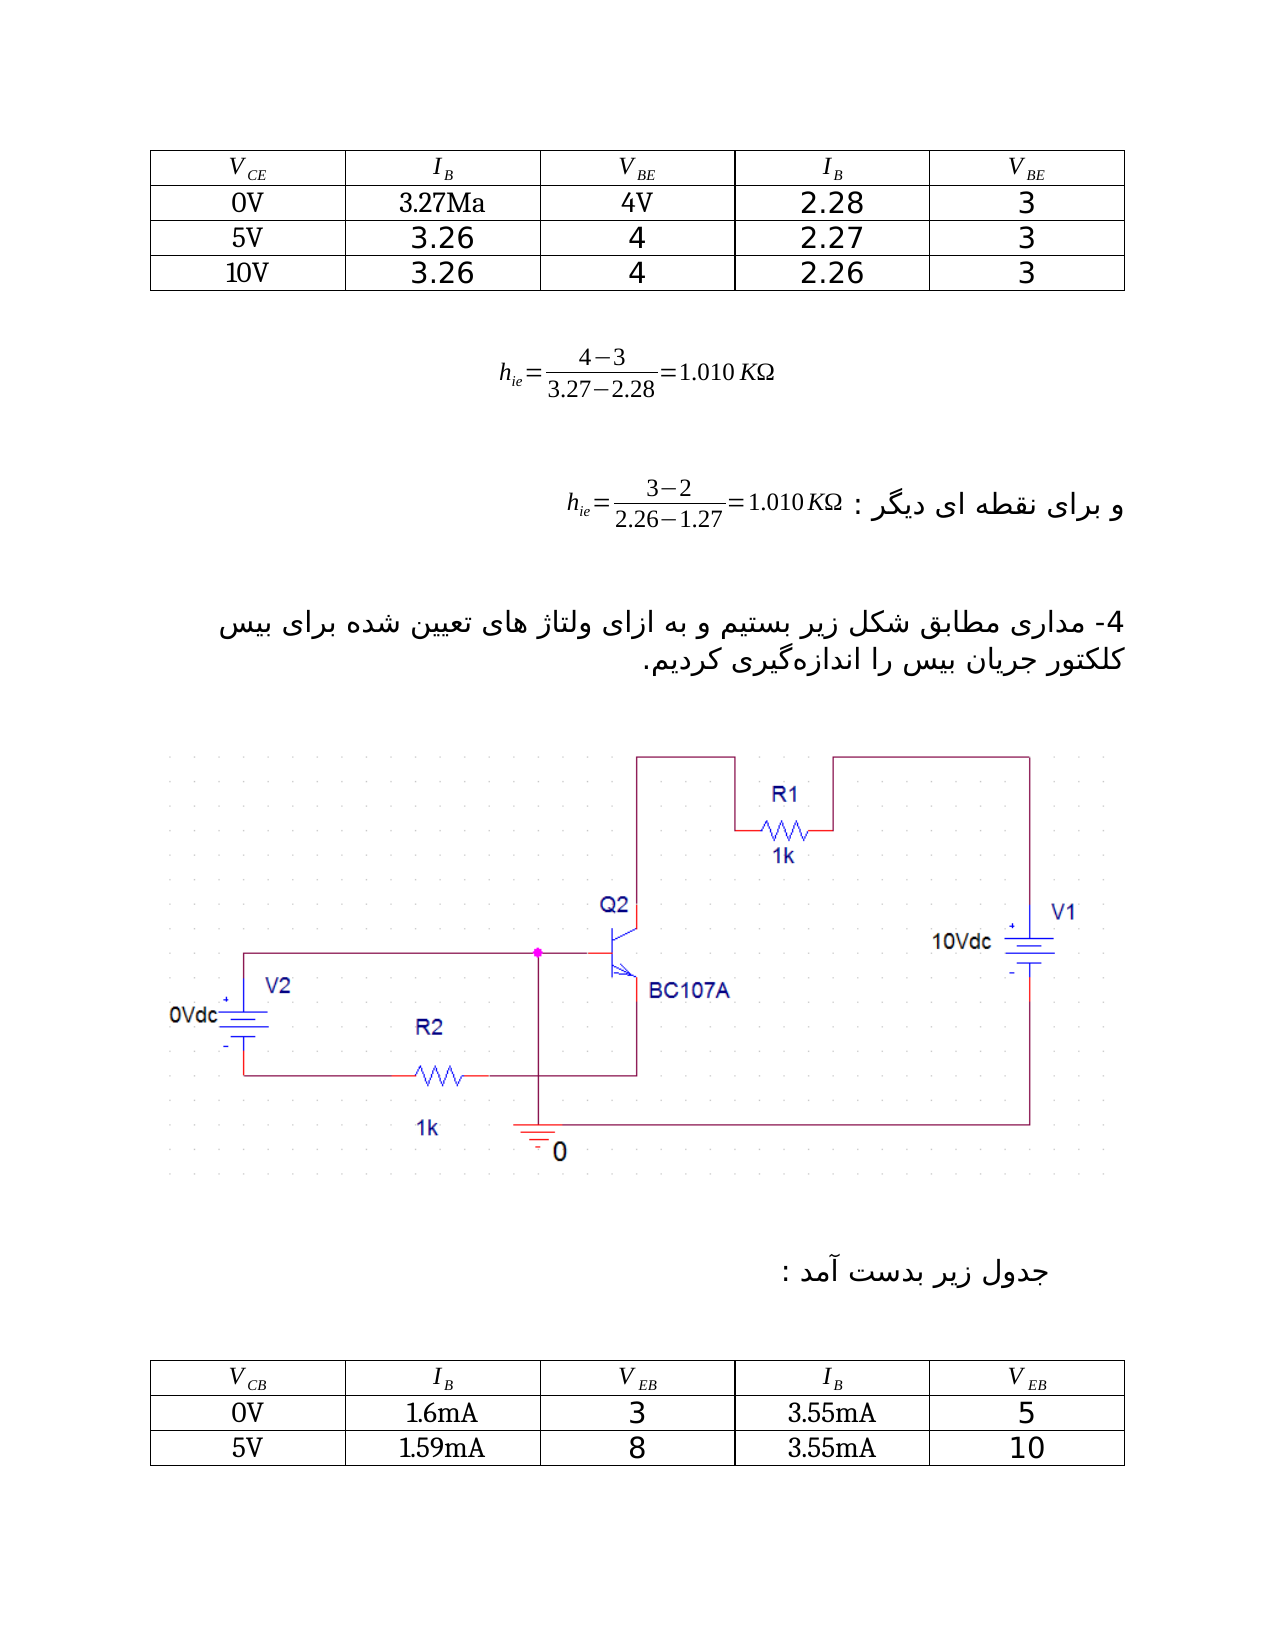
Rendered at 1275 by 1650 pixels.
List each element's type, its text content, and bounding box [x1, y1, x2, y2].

table_cell 0V [151, 186, 345, 220]
table_header [151, 1361, 345, 1395]
table_cell 0V [151, 1396, 345, 1430]
text جدول زیر بدست آمد : [150, 1254, 1125, 1288]
table_header [541, 1361, 734, 1395]
table_header [736, 1361, 929, 1395]
table_cell 5V [151, 1431, 345, 1465]
picture [151, 748, 1125, 1182]
table_cell 3.26 [346, 221, 540, 255]
table_cell 2.27 [736, 221, 929, 255]
table_cell 4V [541, 186, 734, 220]
table_header [346, 1361, 540, 1395]
table_cell 1.6mA [346, 1396, 540, 1430]
table_cell 3 [930, 256, 1124, 290]
table_header [346, 151, 540, 185]
table_cell 10 [930, 1431, 1124, 1465]
table_cell 8 [541, 1431, 734, 1465]
table_cell 2.28 [736, 186, 929, 220]
text 4- مداری مطابق شکل زیر بستیم و به ازای ولتاژ های تعیین شده برای بیس کلکتور جریان بیس را اندازه‌گیری کردیم. [150, 606, 1125, 676]
table_cell 10V [151, 256, 345, 290]
table_cell 4 [541, 221, 734, 255]
table_header [541, 151, 734, 185]
table_cell 3.55mA [736, 1396, 929, 1430]
table_cell 5 [930, 1396, 1124, 1430]
text و برای نقطه ای دیگر : [150, 474, 1125, 533]
table_header [736, 151, 929, 185]
table_header [151, 151, 345, 185]
table_cell 1.59mA [346, 1431, 540, 1465]
table_cell 3 [930, 221, 1124, 255]
table_cell 3 [541, 1396, 734, 1430]
table_cell 3.27Ma [346, 186, 540, 220]
table_header [930, 1361, 1124, 1395]
table_cell 4 [541, 256, 734, 290]
table_cell 3 [930, 186, 1124, 220]
table_cell 3.26 [346, 256, 540, 290]
table_cell 2.26 [736, 256, 929, 290]
table_cell 3.55mA [736, 1431, 929, 1465]
table_cell 5V [151, 221, 345, 255]
table_header [930, 151, 1124, 185]
